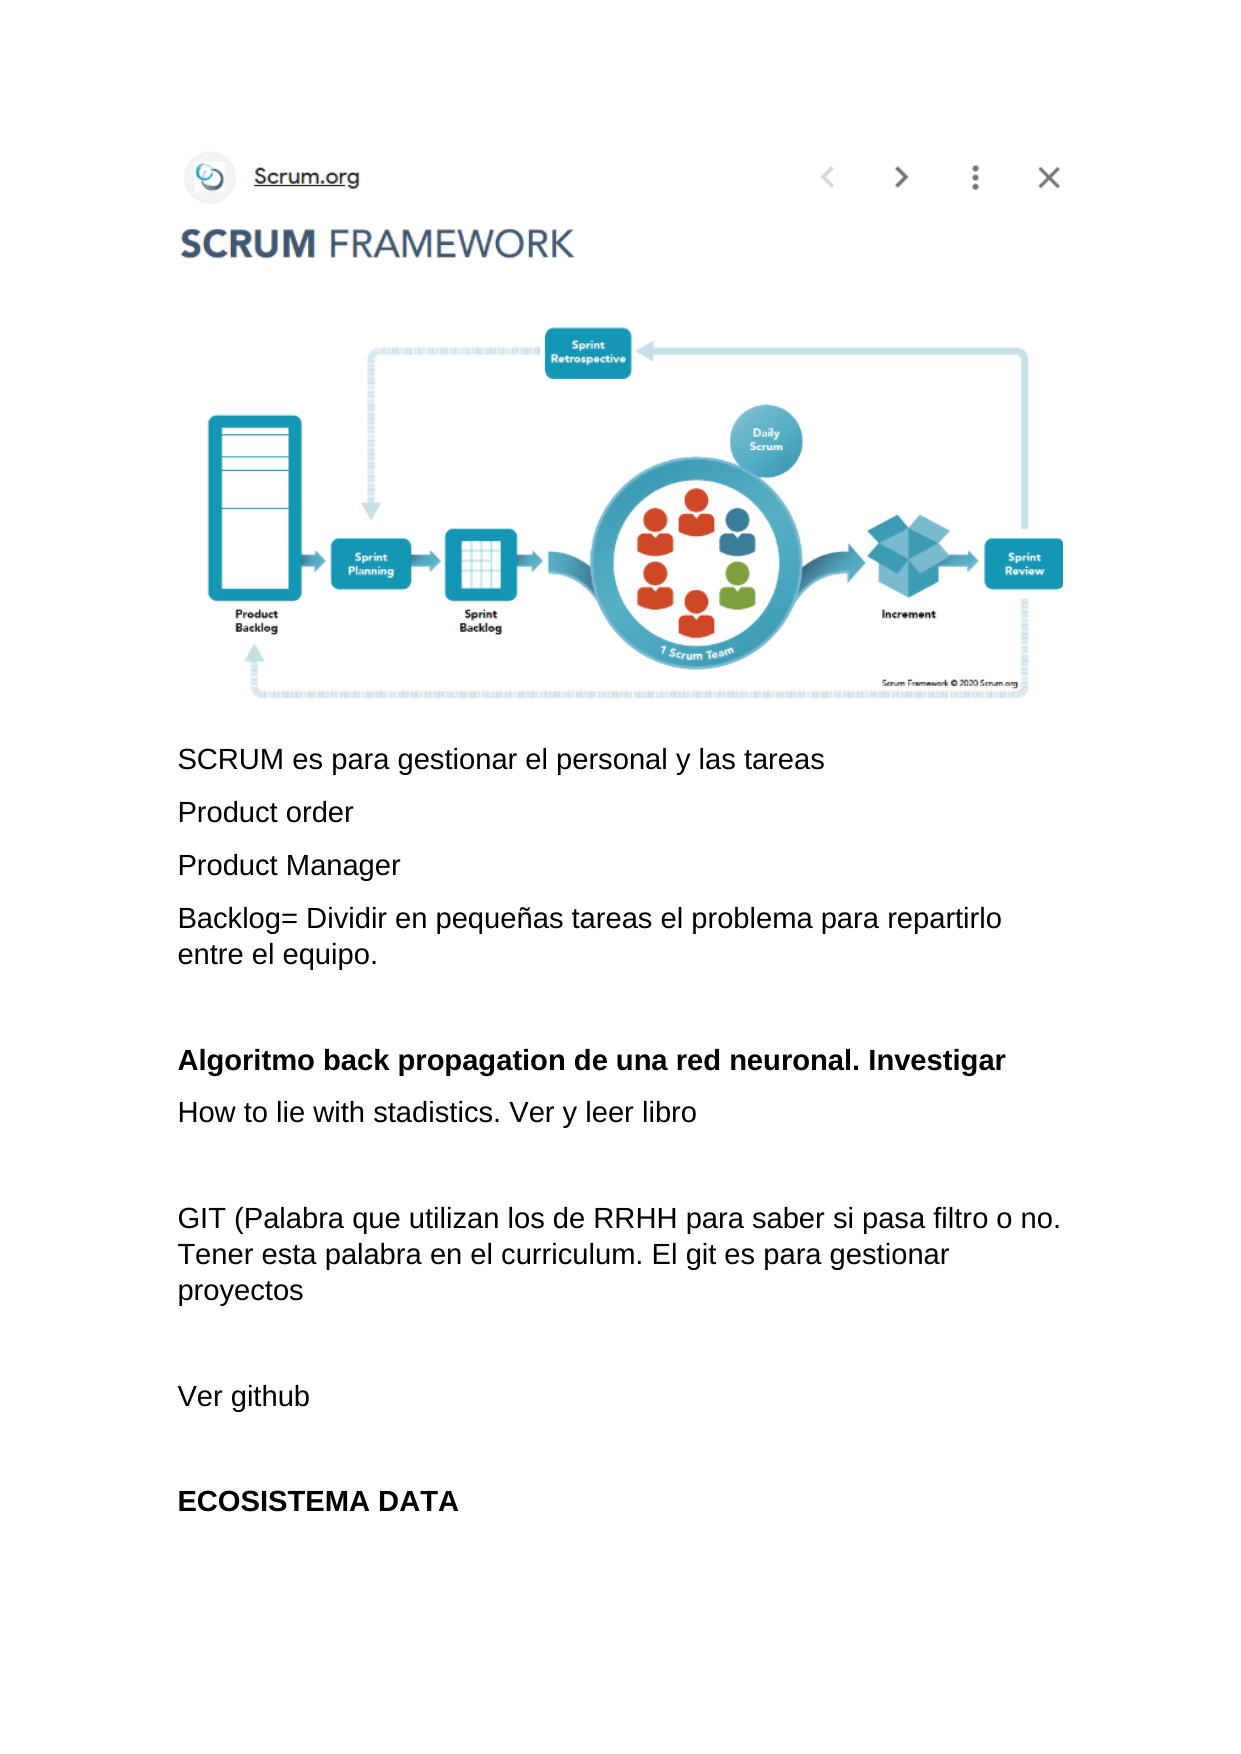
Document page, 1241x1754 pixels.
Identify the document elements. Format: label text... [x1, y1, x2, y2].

text How to lie with stadistics. Ver y leer libro [177, 1095, 1063, 1129]
text Algoritmo back propagation de una red neuronal. Investigar [177, 1042, 1063, 1076]
text Backlog= Dividir en pequeñas tareas el problema para repartirlo entre el equipo. [177, 901, 1063, 970]
text Product Manager [177, 848, 1063, 881]
text Ver github [177, 1379, 1063, 1412]
text Product order [177, 795, 1063, 829]
text ECOSISTEMA DATA [177, 1484, 1063, 1518]
picture [177, 147, 1063, 724]
text SCRUM es para gestionar el personal y las tareas [177, 742, 1063, 776]
text GIT (Palabra que utilizan los de RRHH para saber si pasa filtro o no. Tener esta palabra en el curriculum. El git es para gestionar proyectos [177, 1201, 1063, 1307]
